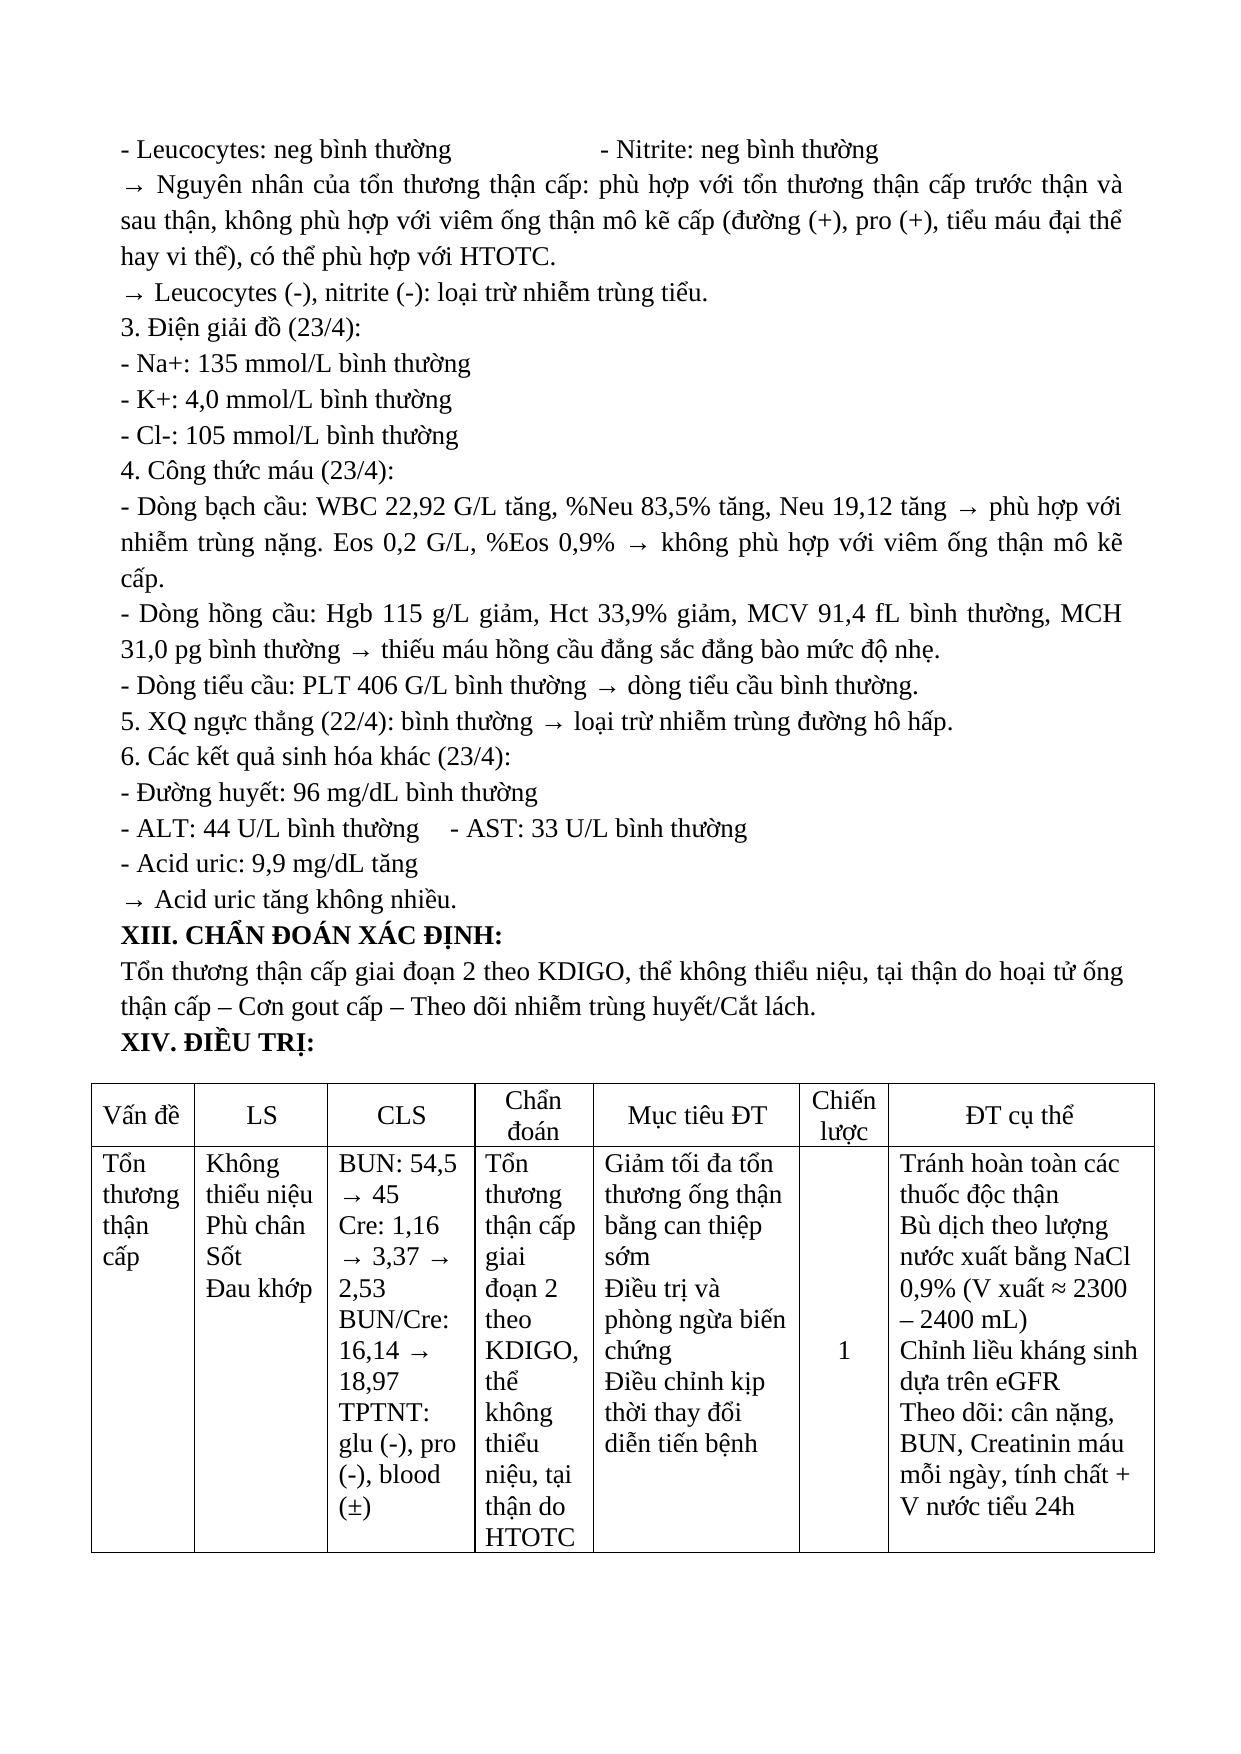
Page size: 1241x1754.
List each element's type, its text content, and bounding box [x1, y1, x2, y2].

table_cell Tránh hoàn toàn các thuốc độc thận Bù dịch theo lượng nước xuất bằng NaCl 0,9% (V xuất ≈ 2300 – 2400 mL) Chỉnh liều kháng sinh dựa trên eGFR Theo dõi: cân nặng, BUN, Creatinin máu mỗi ngày, tính chất + V nước tiểu 24h [889, 1147, 1154, 1552]
table_cell Giảm tối đa tổn thương ống thận bằng can thiệp sớm Điều trị và phòng ngừa biến chứng Điều chỉnh kịp thời thay đổi diễn tiến bệnh [594, 1147, 799, 1552]
text - Na+: 135 mmol/L bình thường [120, 347, 1124, 378]
text 3. Điện giải đồ (23/4): [120, 312, 1124, 343]
text → Acid uric tăng không nhiều. [120, 883, 1124, 914]
text XIV. ĐIỀU TRỊ: [120, 1026, 1124, 1057]
text XIII. CHẨN ĐOÁN XÁC ĐỊNH: [120, 919, 1124, 950]
text - Dòng hồng cầu: Hgb 115 g/L giảm, Hct 33,9% giảm, MCV 91,4 fL bình thường, MCH 31,0 pg bình thường → thiếu máu hồng cầu đẳng sắc đẳng bào mức độ nhẹ. [120, 597, 1124, 664]
table_cell Tổn thương thận cấp [92, 1147, 194, 1552]
table_header CLS [328, 1084, 474, 1146]
table_cell BUN: 54,5 → 45 Cre: 1,16 → 3,37 → 2,53 BUN/Cre: 16,14 → 18,97 TPTNT: glu (-), pro (-), blood (±) [328, 1147, 474, 1552]
text - ALT: 44 U/L bình thường - AST: 33 U/L bình thường [120, 812, 1124, 843]
text - Dòng bạch cầu: WBC 22,92 G/L tăng, %Neu 83,5% tăng, Neu 19,12 tăng → phù hợp với nhiễm trùng nặng. Eos 0,2 G/L, %Eos 0,9% → không phù hợp với viêm ống thận mô kẽ cấp. [120, 490, 1124, 593]
table_cell Tổn thương thận cấp giai đoạn 2 theo KDIGO, thể không thiểu niệu, tại thận do HTOTC [476, 1147, 593, 1552]
text - Leucocytes: neg bình thường - Nitrite: neg bình thường [120, 133, 1124, 164]
text - Đường huyết: 96 mg/dL bình thường [120, 776, 1124, 807]
text → Leucocytes (-), nitrite (-): loại trừ nhiễm trùng tiểu. [120, 276, 1124, 307]
table_cell 1 [800, 1147, 888, 1552]
text - Dòng tiểu cầu: PLT 406 G/L bình thường → dòng tiểu cầu bình thường. [120, 669, 1124, 700]
table_header Mục tiêu ĐT [594, 1084, 799, 1146]
text 5. XQ ngực thẳng (22/4): bình thường → loại trừ nhiễm trùng đường hô hấp. [120, 704, 1124, 736]
text 6. Các kết quả sinh hóa khác (23/4): [120, 740, 1124, 771]
text - Acid uric: 9,9 mg/dL tăng [120, 847, 1124, 879]
table_header ĐT cụ thể [889, 1084, 1154, 1146]
table_header Chẩn đoán [476, 1084, 593, 1146]
table_cell Không thiểu niệu Phù chân Sốt Đau khớp [195, 1147, 327, 1552]
text Tổn thương thận cấp giai đoạn 2 theo KDIGO, thể không thiểu niệu, tại thận do hoại tử ống thận cấp – Cơn gout cấp – Theo dõi nhiễm trùng huyết/Cắt lách. [120, 955, 1124, 1022]
table_header Vấn đề [92, 1084, 194, 1146]
table_header LS [195, 1084, 327, 1146]
text - K+: 4,0 mmol/L bình thường [120, 383, 1124, 414]
text → Nguyên nhân của tổn thương thận cấp: phù hợp với tổn thương thận cấp trước thận và sau thận, không phù hợp với viêm ống thận mô kẽ cấp (đường (+), pro (+), tiểu máu đại thể hay vi thể), có thể phù hợp với HTOTC. [120, 169, 1124, 271]
text 4. Công thức máu (23/4): [120, 454, 1124, 486]
text - Cl-: 105 mmol/L bình thường [120, 419, 1124, 450]
table_header Chiến lược [800, 1084, 888, 1146]
